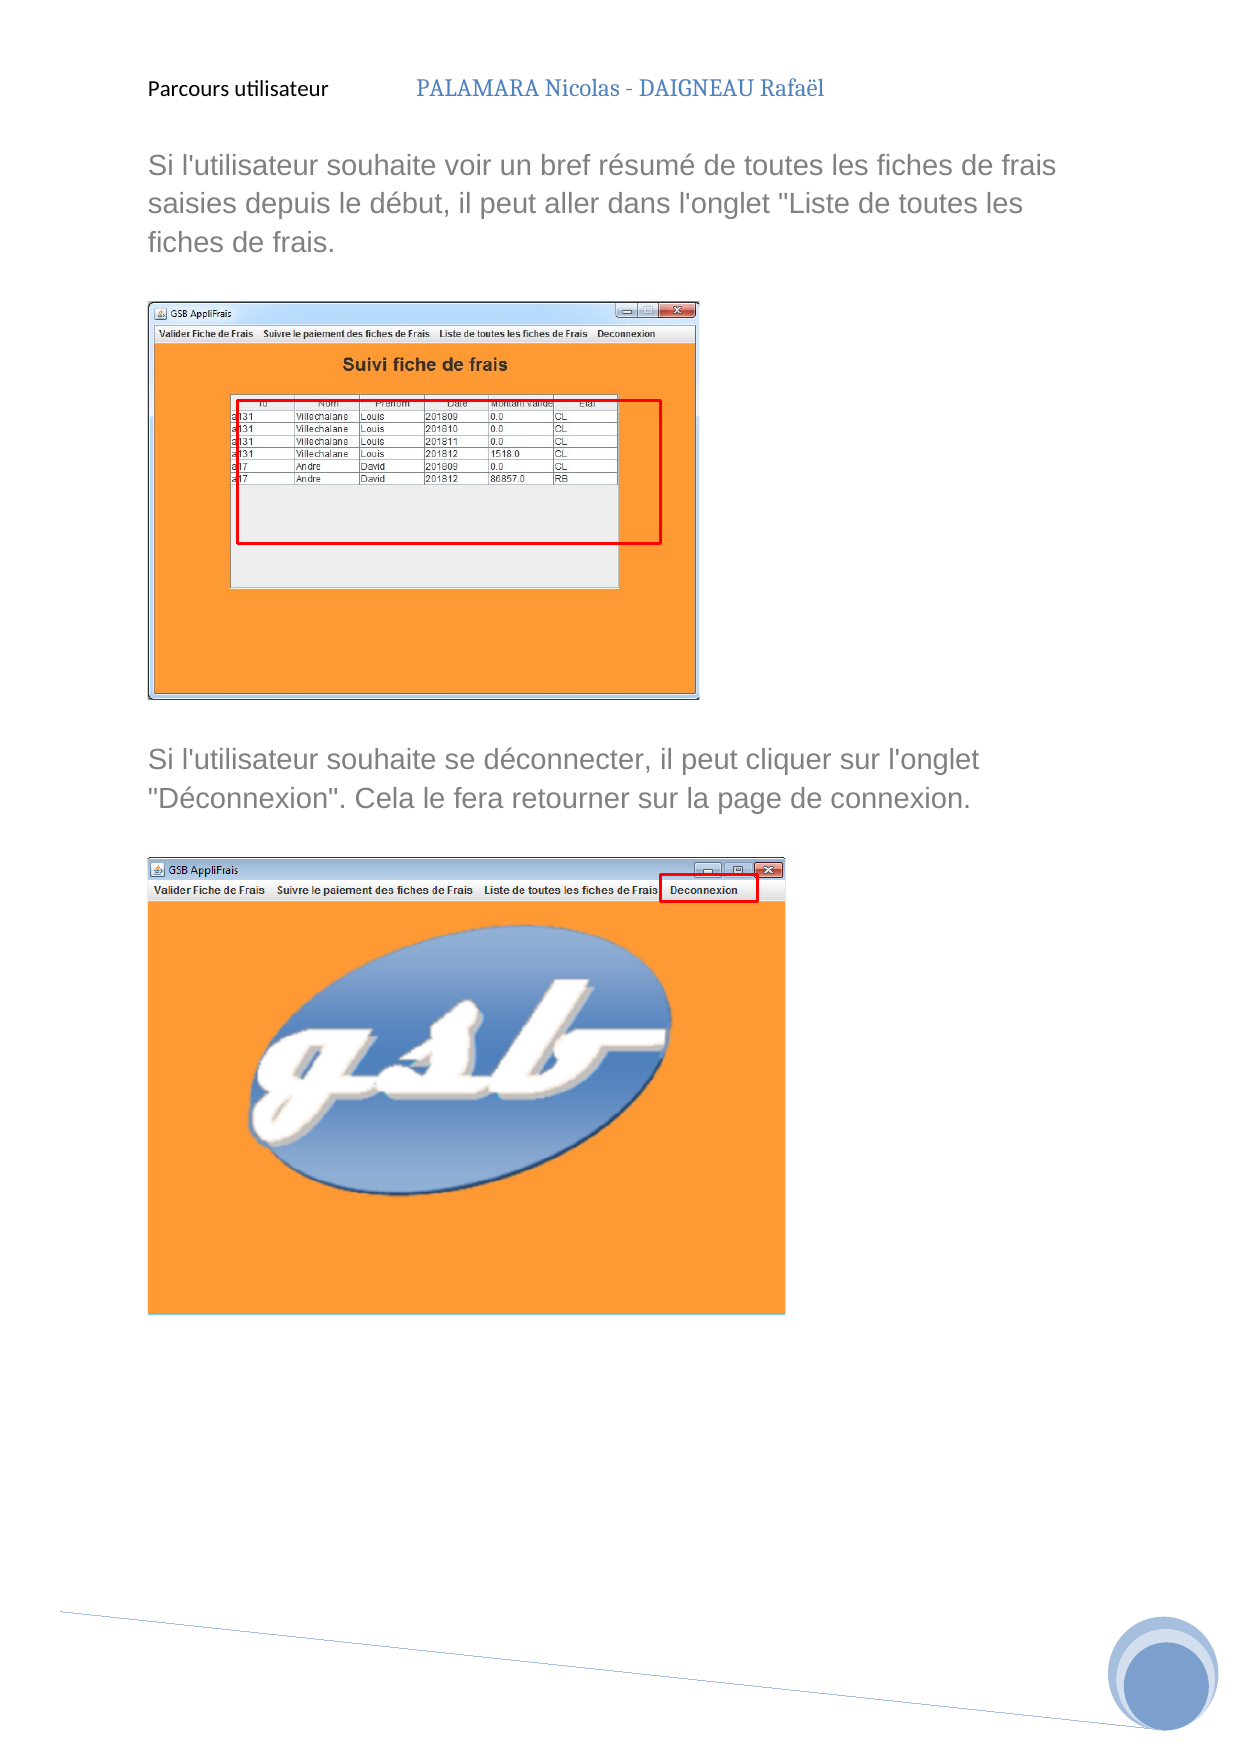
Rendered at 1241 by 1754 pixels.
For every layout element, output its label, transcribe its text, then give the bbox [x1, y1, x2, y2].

text Si l'utilisateur souhaite voir un bref résumé de toutes les fiches de frais saisies depuis le début, il peut aller dans l'onglet "Liste de toutes les fiches de frais. [148, 148, 1093, 258]
picture [147, 857, 786, 1315]
text Si l'utilisateur souhaite se déconnecter, il peut cliquer sur l'onglet "Déconnexion". Cela le fera retourner sur la page de connexion. [148, 742, 1093, 814]
picture [147, 301, 700, 700]
